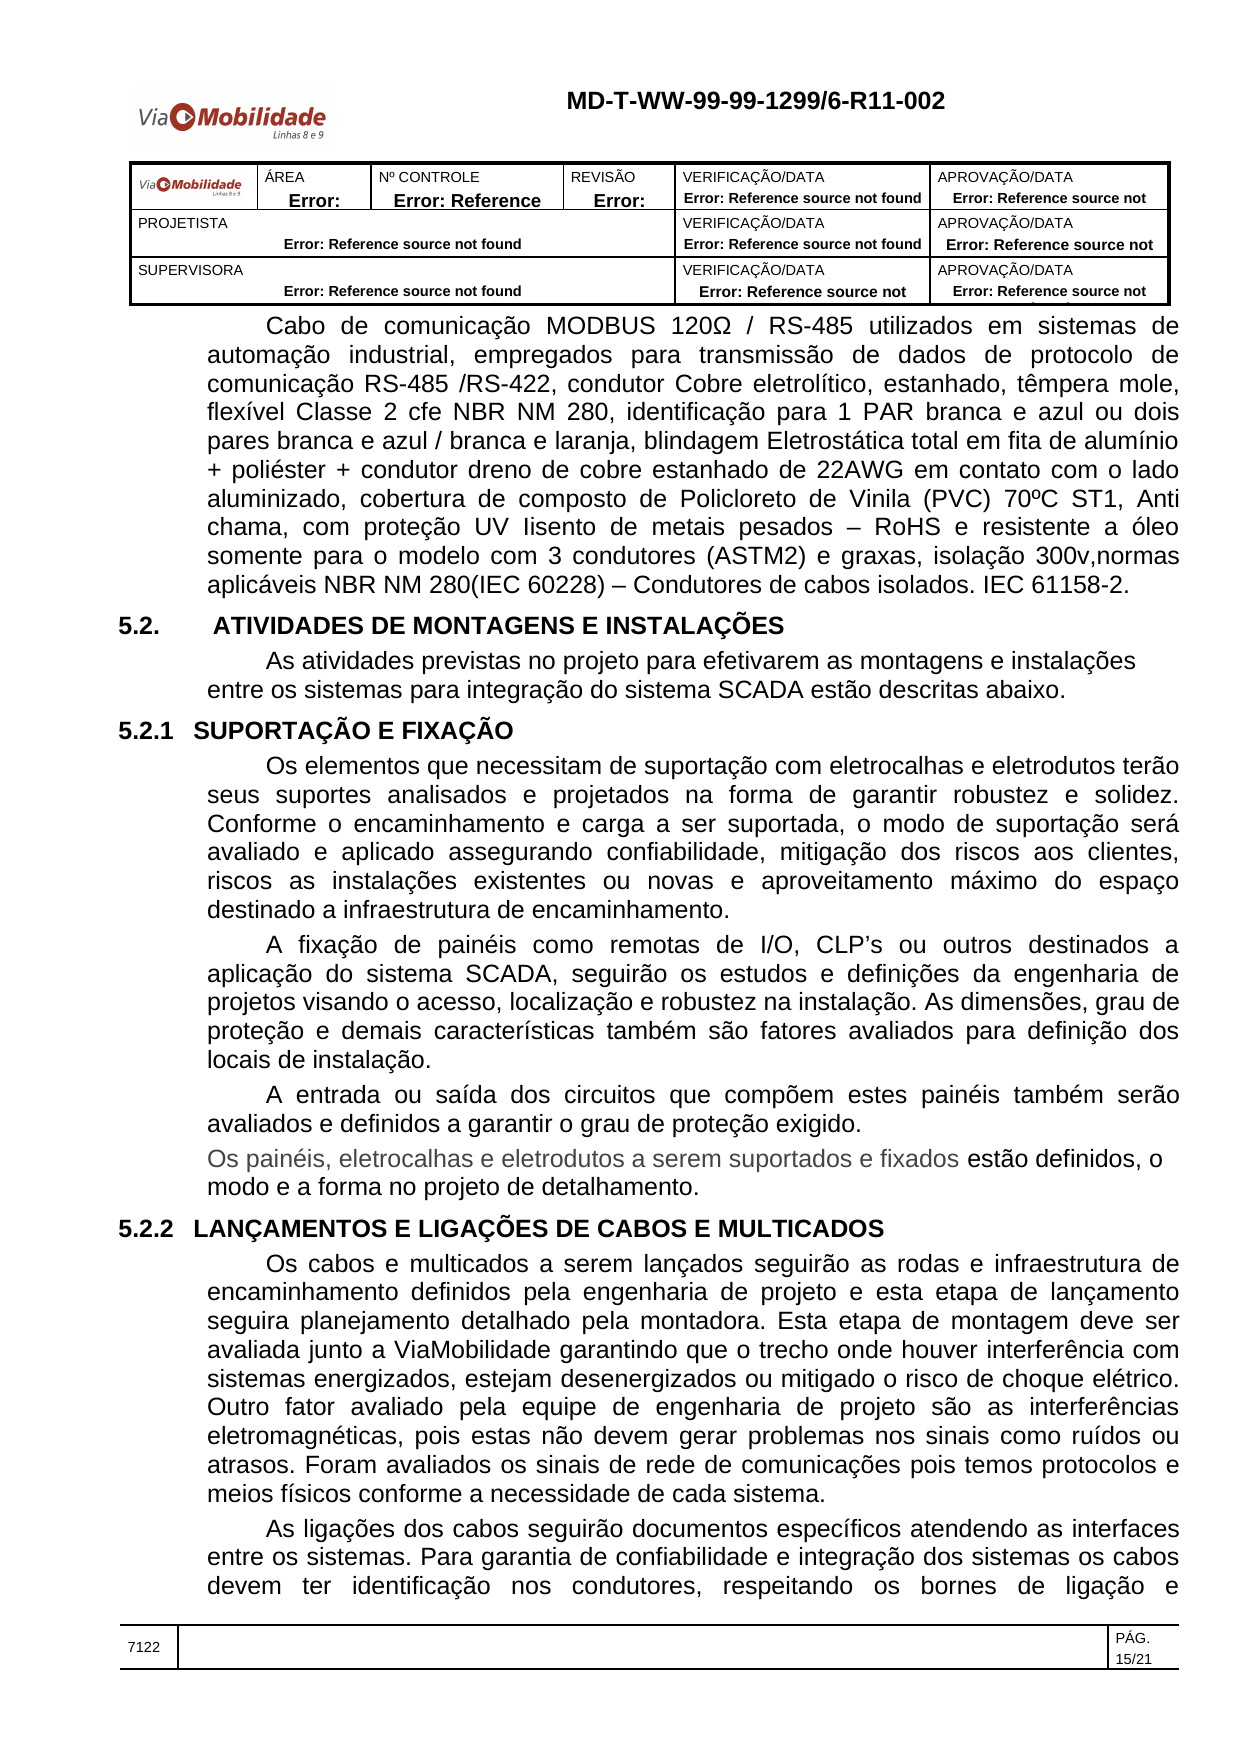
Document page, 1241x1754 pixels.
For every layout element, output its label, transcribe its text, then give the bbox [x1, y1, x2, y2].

text Cabo de comunicação MODBUS 120Ω / RS-485 utilizados em sistemas de automação industrial, empregados para transmissão de dados de protocolo de comunicação RS-485 /RS-422, condutor Cobre eletrolítico, estanhado, têmpera mole, flexível Classe 2 cfe NBR NM 280, identificação para 1 PAR branca e azul ou dois pares branca e azul / branca e laranja, blindagem Eletrostática total em fita de alumínio + poliéster + condutor dreno de cobre estanhado de 22AWG em contato com o lado aluminizado, cobertura de composto de Policloreto de Vinila (PVC) 70ºC ST1, Anti chama, com proteção UV Iisento de metais pesados – RoHS e resistente a óleo somente para o modelo com 3 condutores (ASTM2) e graxas, isolação 300v,normas aplicáveis NBR NM 280(IEC 60228) – Condutores de cabos isolados. IEC 61158-2. [207, 311, 1181, 599]
picture [134, 86, 336, 151]
text Os cabos e multicados a serem lançados seguirão as rodas e infraestrutura de encaminhamento definidos pela engenharia de projeto e esta etapa de lançamento seguira planejamento detalhado pela montadora. Esta etapa de montagem deve ser avaliada junto a ViaMobilidade garantindo que o trecho onde houver interferência com sistemas energizados, estejam desenergizados ou mitigado o risco de choque elétrico. Outro fator avaliado pela equipe de engenharia de projeto são as interferências eletromagnéticas, pois estas não devem gerar problemas nos sinais como ruídos ou atrasos. Foram avaliados os sinais de rede de comunicações pois temos protocolos e meios físicos conforme a necessidade de cada sistema. [207, 1249, 1181, 1507]
subtitle ATIVIDADES DE MONTAGENS E INSTALAÇÕES [118, 611, 1181, 640]
text Os elementos que necessitam de suportação com eletrocalhas e eletrodutos terão seus suportes analisados e projetados na forma de garantir robustez e solidez. Conforme o encaminhamento e carga a ser suportada, o modo de suportação será avaliado e aplicado assegurando confiabilidade, mitigação dos riscos aos clientes, riscos as instalações existentes ou novas e aproveitamento máximo do espaço destinado a infraestrutura de encaminhamento. [207, 751, 1181, 924]
subtitle LANÇAMENTOS E LIGAÇÕES DE CABOS E MULTICADOS [118, 1214, 1181, 1242]
picture [137, 168, 246, 202]
text As atividades previstas no projeto para efetivarem as montagens e instalações entre os sistemas para integração do sistema SCADA estão descritas abaixo. [207, 646, 1181, 704]
text A fixação de painéis como remotas de I/O, CLP’s ou outros destinados a aplicação do sistema SCADA, seguirão os estudos e definições da engenharia de projetos visando o acesso, localização e robustez na instalação. As dimensões, grau de proteção e demais características também são fatores avaliados para definição dos locais de instalação. [207, 930, 1181, 1074]
text Os painéis, eletrocalhas e eletrodutos a serem suportados e fixados estão definidos, o modo e a forma no projeto de detalhamento. [207, 1144, 1181, 1201]
text A entrada ou saída dos circuitos que compõem estes painéis também serão avaliados e definidos a garantir o grau de proteção exigido. [207, 1080, 1181, 1137]
subtitle SUPORTAÇÃO E FIXAÇÃO [118, 716, 1181, 745]
